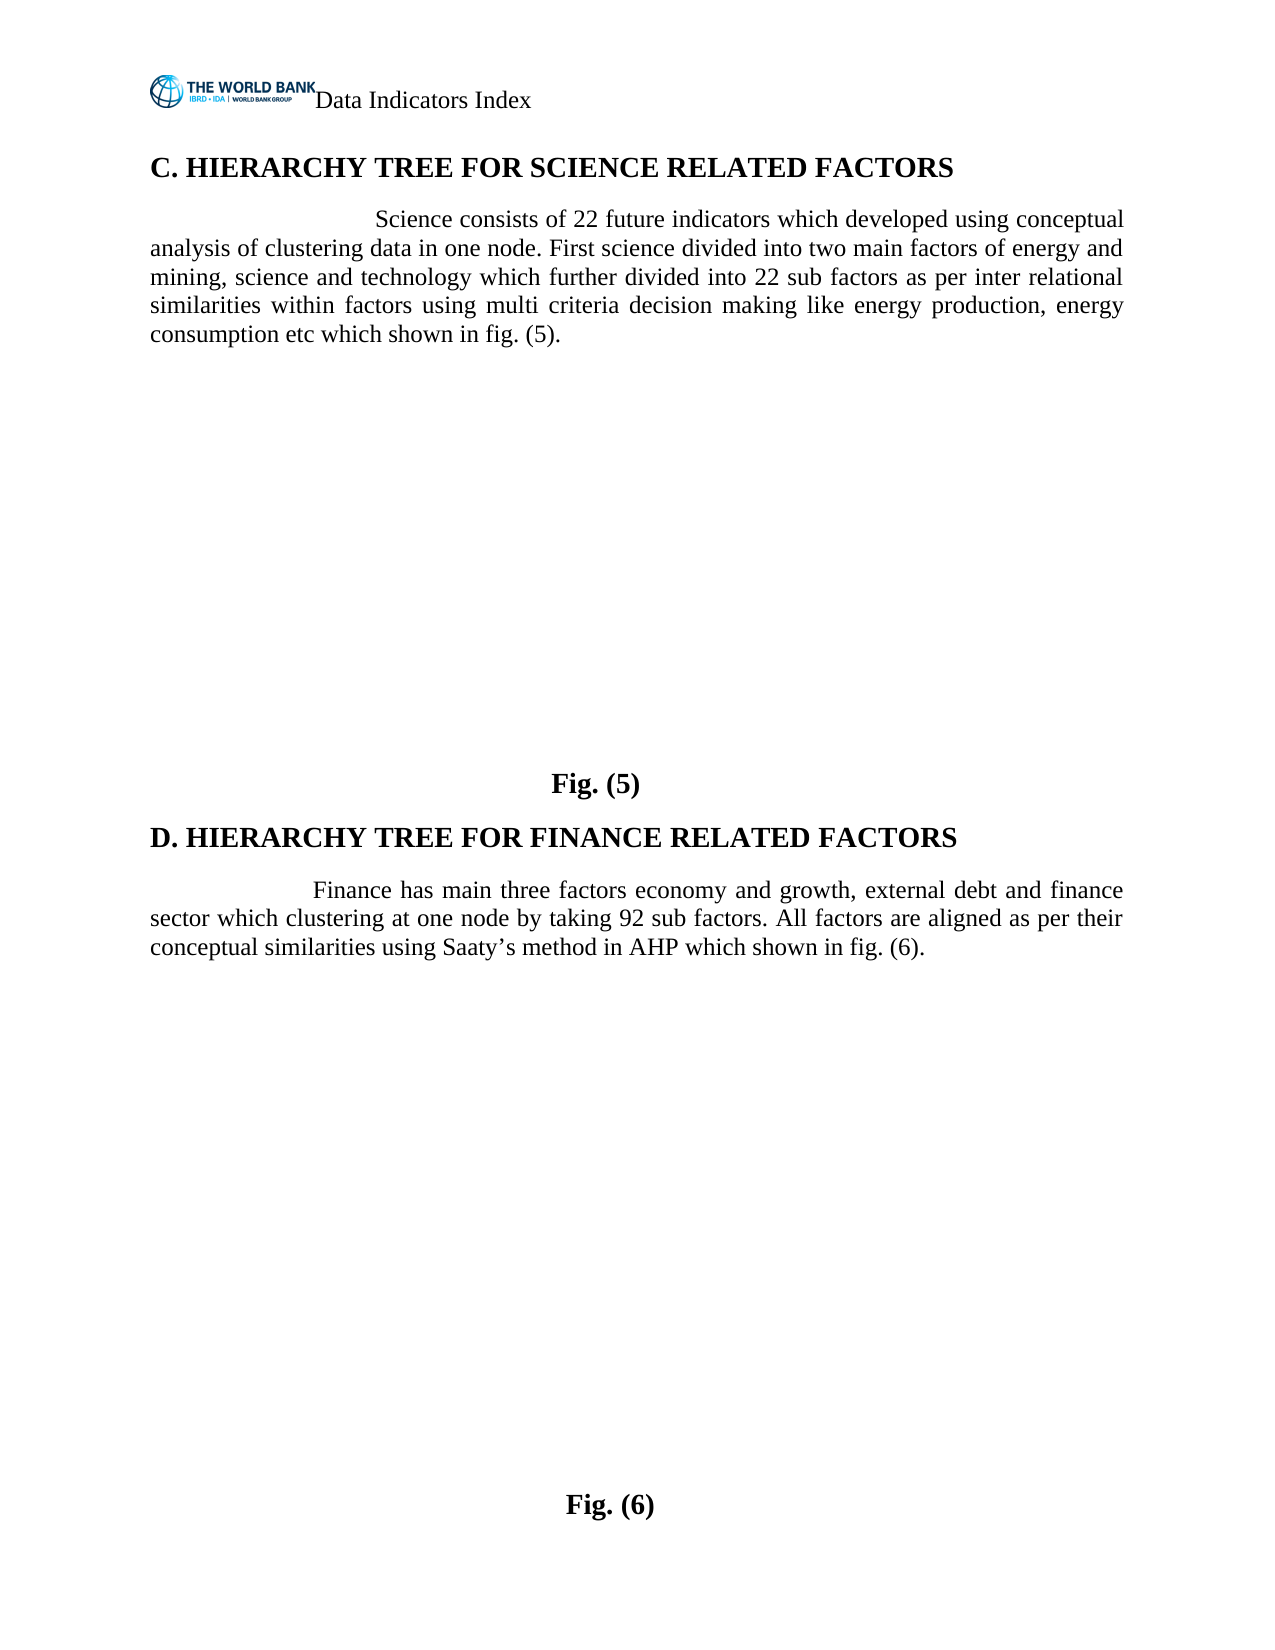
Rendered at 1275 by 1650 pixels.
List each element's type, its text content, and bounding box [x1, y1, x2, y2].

text Fig. (5) [150, 766, 1125, 799]
text Fig. (6) [150, 1487, 1125, 1521]
picture [150, 75, 315, 108]
text Science consists of 22 future indicators which developed using conceptual analysis of clustering data in one node. First science divided into two main factors of energy and mining, science and technology which further divided into 22 sub factors as per inter relational similarities within factors using multi criteria decision making like energy production, energy consumption etc which shown in fig. (5). [150, 204, 1125, 348]
text Finance has main three factors economy and growth, external debt and finance sector which clustering at one node by taking 92 sub factors. All factors are aligned as per their conceptual similarities using Saaty’s method in AHP which shown in fig. (6). [150, 875, 1125, 961]
text D. HIERARCHY TREE FOR FINANCE RELATED FACTORS [150, 820, 1125, 854]
text C. HIERARCHY TREE FOR SCIENCE RELATED FACTORS [150, 150, 1125, 183]
